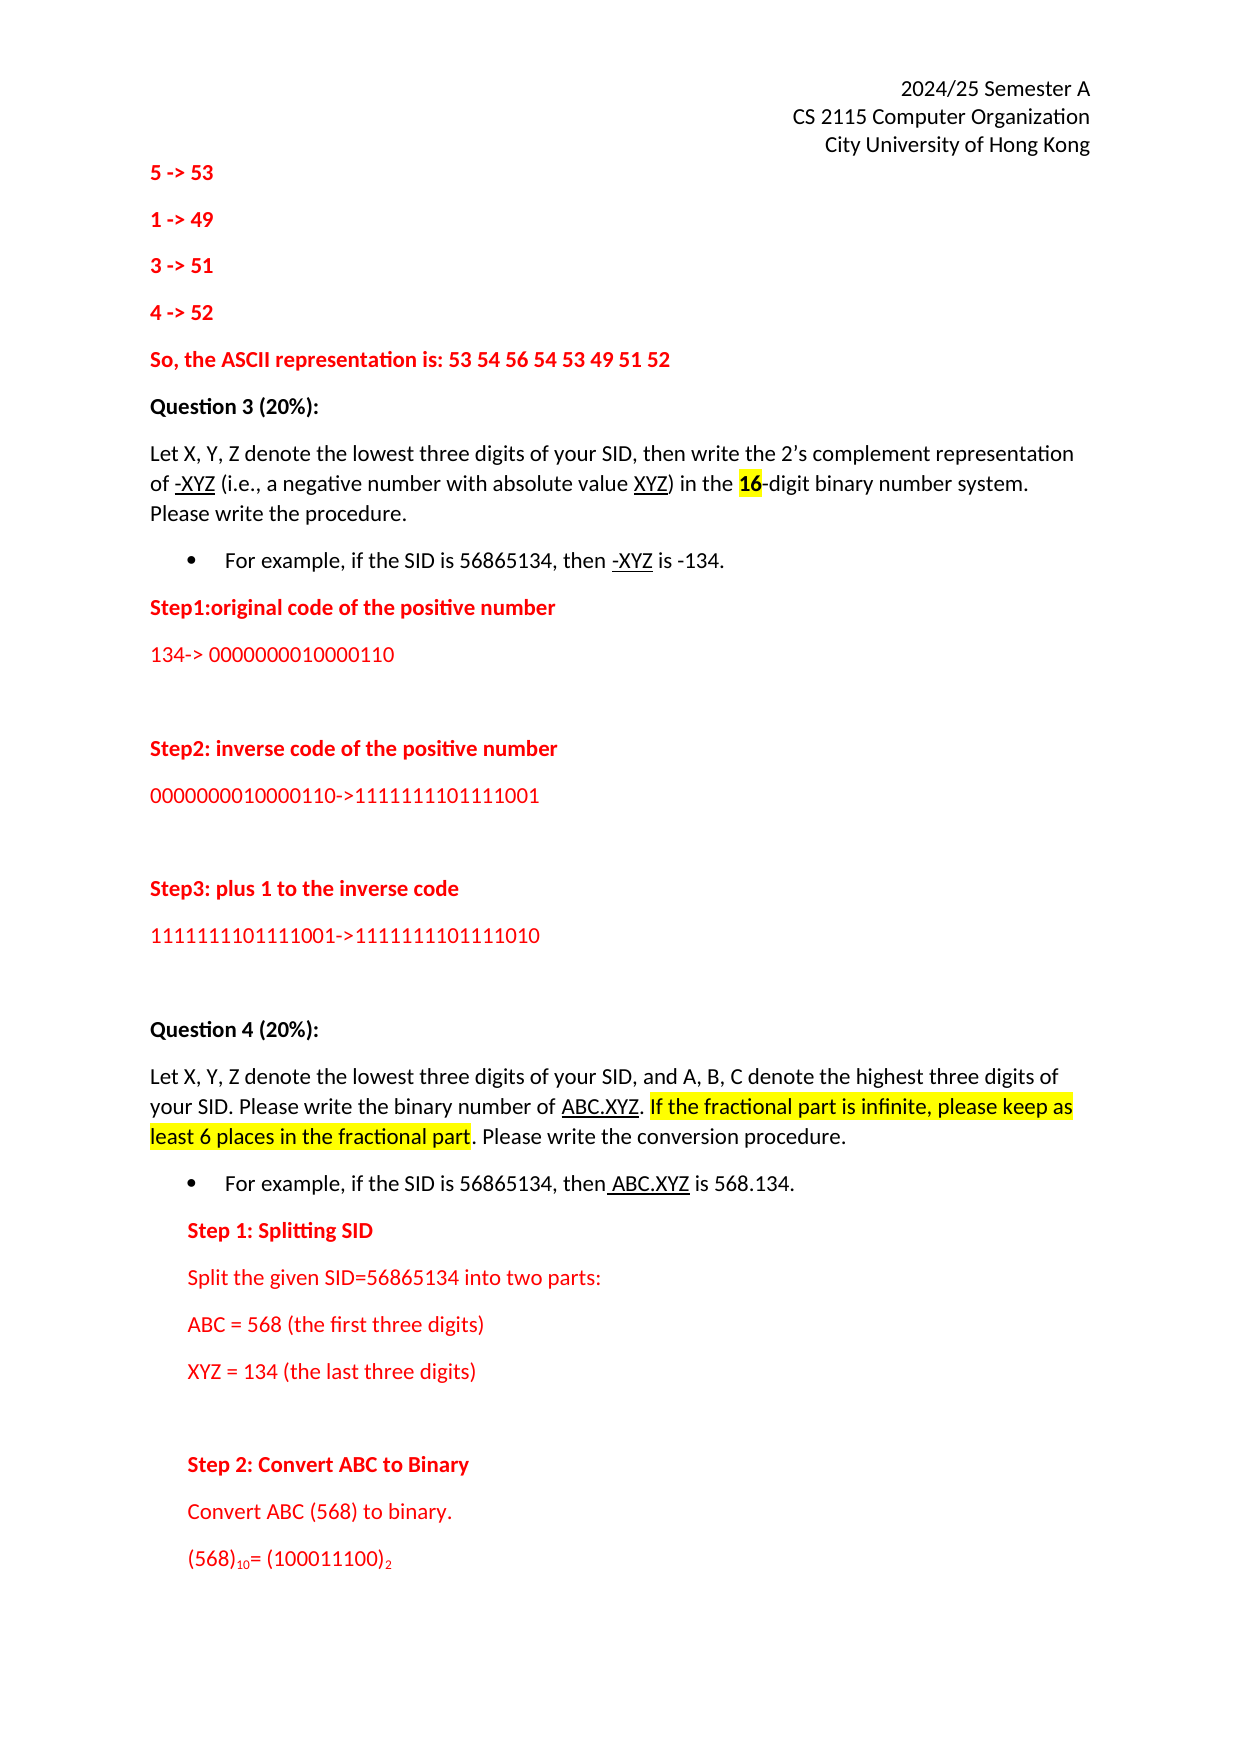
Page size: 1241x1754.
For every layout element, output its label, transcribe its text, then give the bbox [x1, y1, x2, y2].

text Step 2: Convert ABC to Binary [187, 1451, 1090, 1478]
text Step3: plus 1 to the inverse code [150, 874, 1090, 902]
text 1111111101111001->1111111101111010 [150, 921, 1090, 949]
text So, the ASCII representation is: 53 54 56 54 53 49 51 52 [150, 345, 1090, 373]
text Split the given SID=56865134 into two parts: [187, 1263, 1090, 1291]
text Question 3 (20%): [150, 392, 1090, 420]
text 1 -> 49 [150, 205, 1090, 233]
text Let X, Y, Z denote the lowest three digits of your SID, then write the 2’s complement representation of -XYZ (i.e., a negative number with absolute value XYZ) in the 16-digit binary number system. Please write the procedure. [150, 439, 1090, 527]
text ABC = 568 (the first three digits) [187, 1310, 1090, 1338]
text 0000000010000110->1111111101111001 [150, 781, 1090, 809]
text Step2: inverse code of the positive number [150, 734, 1090, 762]
text 5 -> 53 [150, 158, 1090, 186]
text 4 -> 52 [150, 298, 1090, 326]
text Step 1: Splitting SID [187, 1216, 1090, 1244]
text Step1:original code of the positive number [150, 593, 1090, 621]
text (568)10= (100011100)2 [187, 1544, 1090, 1572]
text Let X, Y, Z denote the lowest three digits of your SID, and A, B, C denote the highest three digits of your SID. Please write the binary number of ABC.XYZ. If the fractional part is infinite, please keep as least 6 places in the fractional part. Please write the conversion procedure. [150, 1062, 1090, 1150]
list For example, if the SID is 56865134, then ABC.XYZ is 568.134. [187, 1169, 1090, 1197]
text 134-> 0000000010000110 [150, 640, 1090, 668]
text Convert ABC (568) to binary. [187, 1497, 1090, 1525]
list For example, if the SID is 56865134, then -XYZ is -134. [187, 546, 1090, 574]
text XYZ = 134 (the last three digits) [187, 1357, 1090, 1385]
text 3 -> 51 [150, 252, 1090, 279]
text Question 4 (20%): [150, 1015, 1090, 1043]
